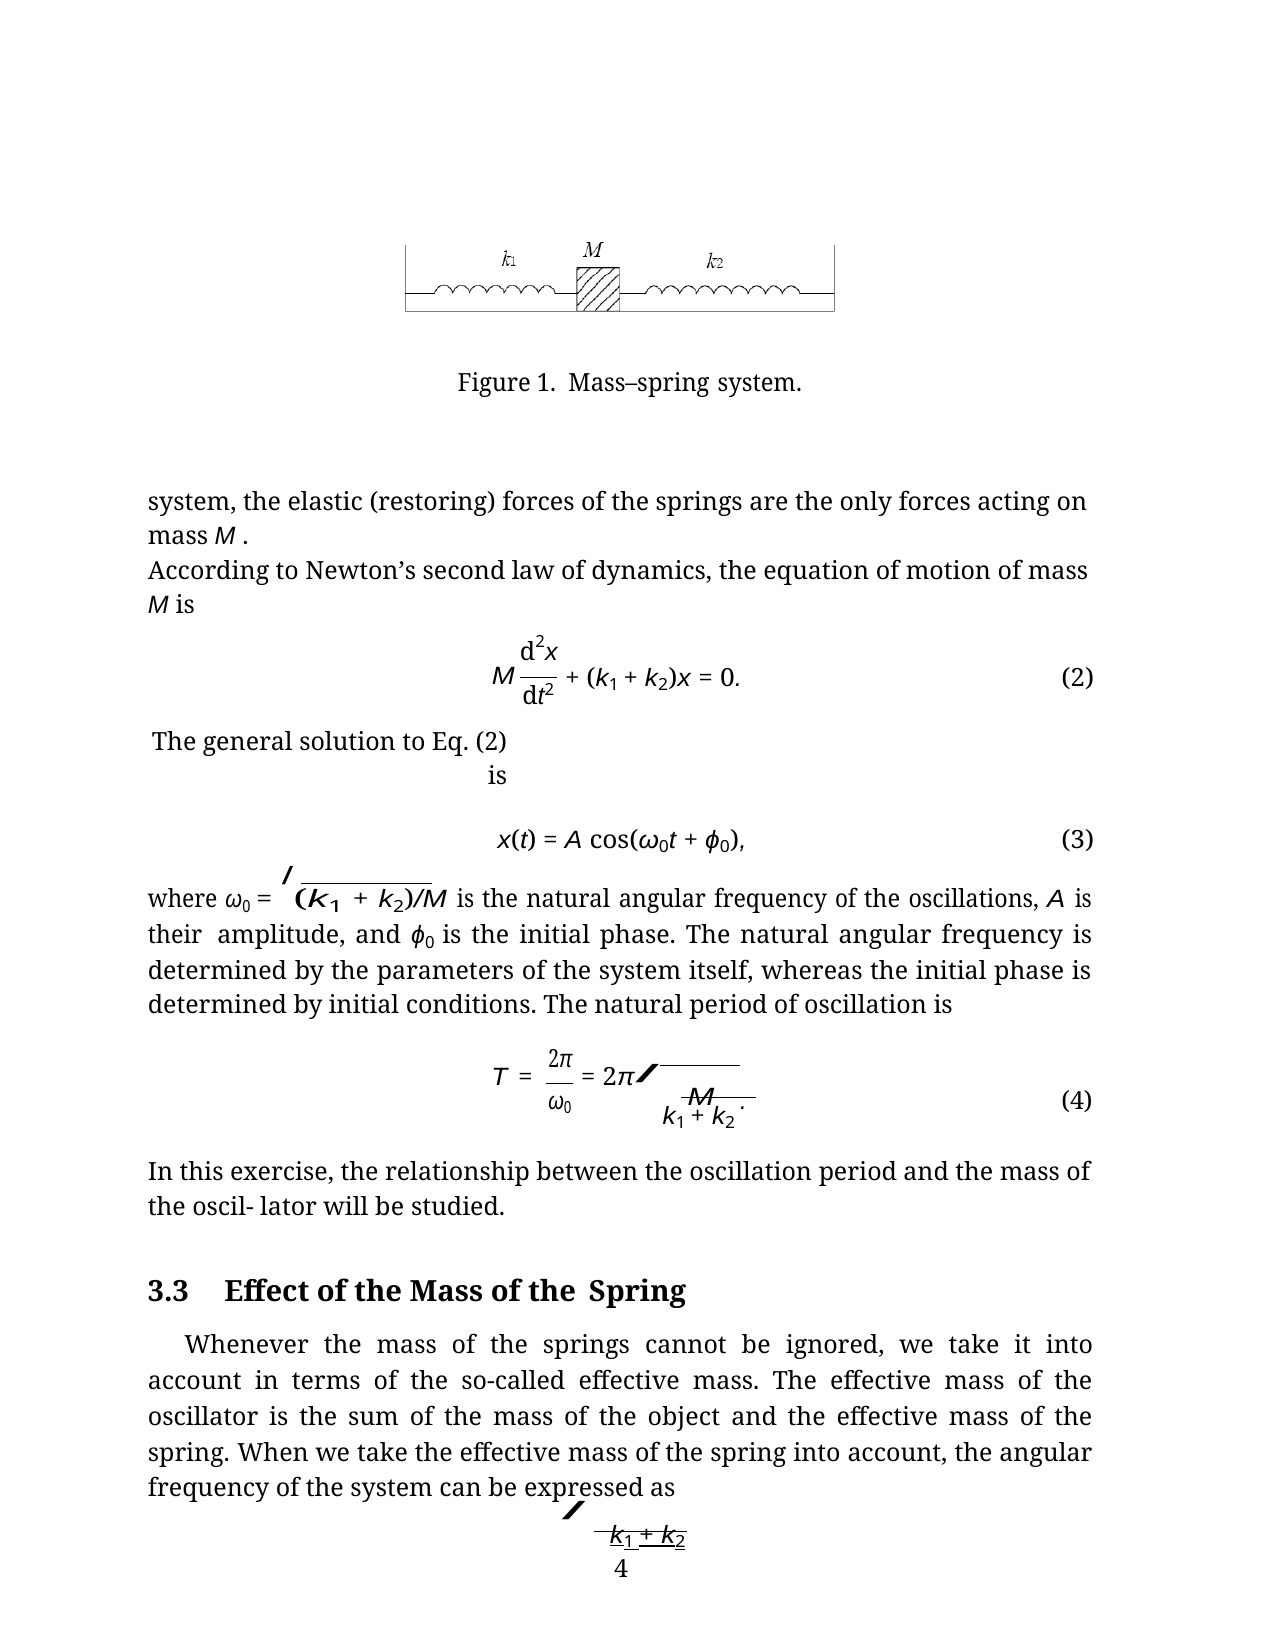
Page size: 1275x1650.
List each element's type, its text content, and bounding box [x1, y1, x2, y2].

text x(t) = A cos(ω0t + ϕ0), (3) [497, 822, 1104, 858]
text ω0 [135, 1089, 571, 1114]
text / k1 + k2 [435, 1509, 812, 1552]
text Whenever the mass of the springs cannot be ignored, we take it into account in terms of the so-called effective mass. The effective mass of the oscillator is the sum of the mass of the object and the effective mass of the spring. When we take the effective mass of the spring into account, the angular frequency of the system can be expressed as [148, 1327, 1093, 1504]
text where ω0 = /(k1 + k2)/M is the natural angular frequency of the oscillations, A is their amplitude, and ϕ0 is the initial phase. The natural angular frequency is determined by the parameters of the system itself, whereas the initial phase is determined by initial conditions. The natural period of oscillation is [148, 861, 1093, 1021]
text d2x [272, 641, 805, 665]
subtitle Effect of the Mass of the Spring [148, 1271, 1104, 1310]
text k1 + k2 [662, 1098, 738, 1133]
text According to Newton’s second law of dynamics, the equation of motion of mass M is [148, 553, 1093, 621]
text T = = 2π [135, 1072, 634, 1089]
text 2π [135, 1049, 572, 1072]
text Figure 1. Mass–spring system. [457, 365, 1093, 399]
text M [135, 665, 514, 689]
text . (4) [740, 1083, 1104, 1117]
text The general solution to Eq. (2) is [135, 723, 507, 792]
text / M [636, 1049, 738, 1091]
picture [394, 229, 846, 322]
text system, the elastic (restoring) forces of the springs are the only forces acting on mass M . [148, 483, 1104, 552]
text dt2 [522, 677, 555, 712]
text In this exercise, the relationship between the oscillation period and the mass of the oscil- lator will be studied. [148, 1153, 1093, 1223]
text + (k1 + k2)x = 0. (2) [565, 665, 1104, 692]
